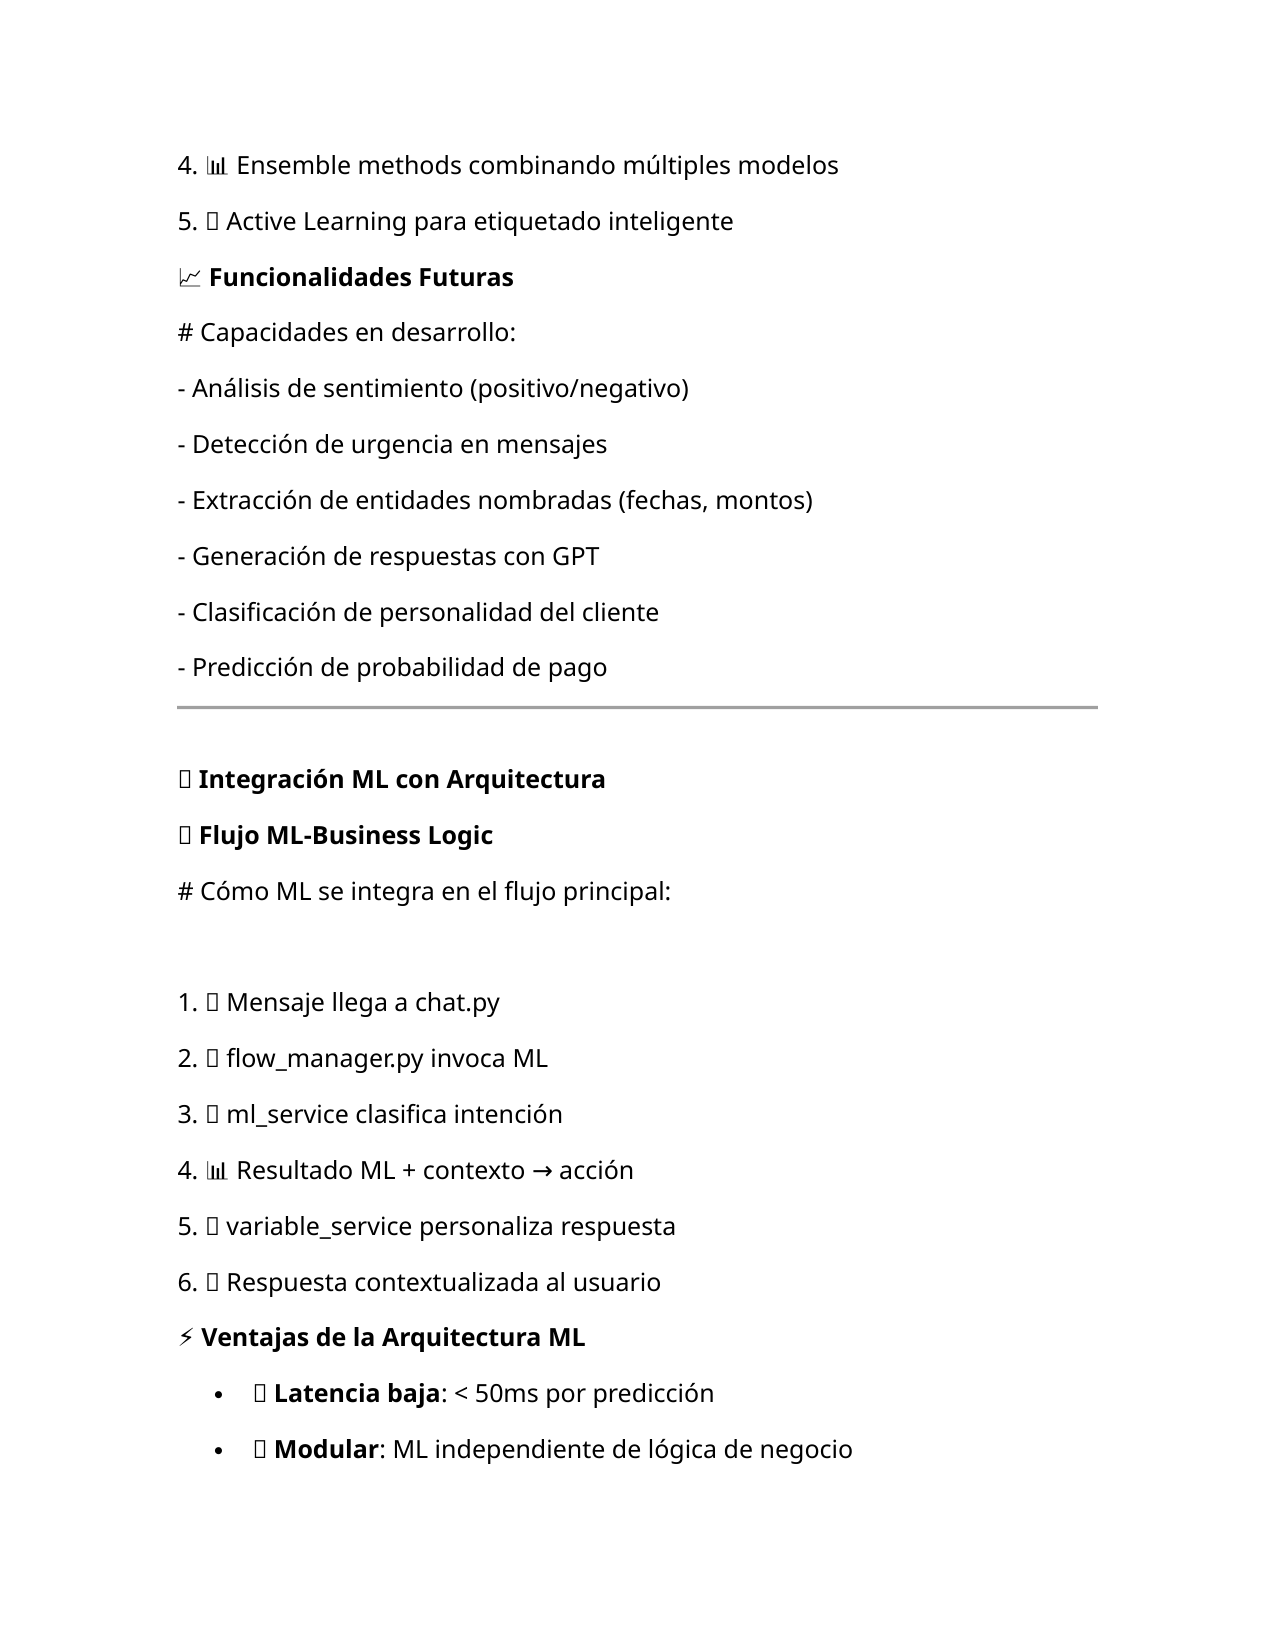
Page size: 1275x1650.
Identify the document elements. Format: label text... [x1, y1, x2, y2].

text 4. 📊 Resultado ML + contexto → acción [177, 1153, 1098, 1187]
text - Clasificación de personalidad del cliente [177, 594, 1098, 628]
text 📈 Funcionalidades Futuras [177, 259, 1098, 293]
text 2. 🧠 flow_manager.py invoca ML [177, 1041, 1098, 1075]
list 🚀 Latencia baja: < 50ms por predicción [215, 1376, 1098, 1410]
text - Extracción de entidades nombradas (fechas, montos) [177, 483, 1098, 517]
text # Cómo ML se integra en el flujo principal: [177, 873, 1098, 907]
text 5. 🔧 variable_service personaliza respuesta [177, 1208, 1098, 1242]
text 5. 🔧 Active Learning para etiquetado inteligente [177, 203, 1098, 237]
text # Capacidades en desarrollo: [177, 315, 1098, 349]
list 🔧 Modular: ML independiente de lógica de negocio [215, 1432, 1098, 1466]
text 4. 📊 Ensemble methods combinando múltiples modelos [177, 148, 1098, 182]
text 6. 💬 Respuesta contextualizada al usuario [177, 1264, 1098, 1298]
text - Análisis de sentimiento (positivo/negativo) [177, 371, 1098, 405]
text - Predicción de probabilidad de pago [177, 650, 1098, 684]
text 3. 🎯 ml_service clasifica intención [177, 1097, 1098, 1131]
text 🎯 Integración ML con Arquitectura [177, 762, 1098, 796]
text ⚡ Ventajas de la Arquitectura ML [177, 1320, 1098, 1354]
text 🔄 Flujo ML-Business Logic [177, 818, 1098, 852]
text - Generación de respuestas con GPT [177, 538, 1098, 572]
text 1. 📨 Mensaje llega a chat.py [177, 985, 1098, 1019]
text - Detección de urgencia en mensajes [177, 427, 1098, 461]
